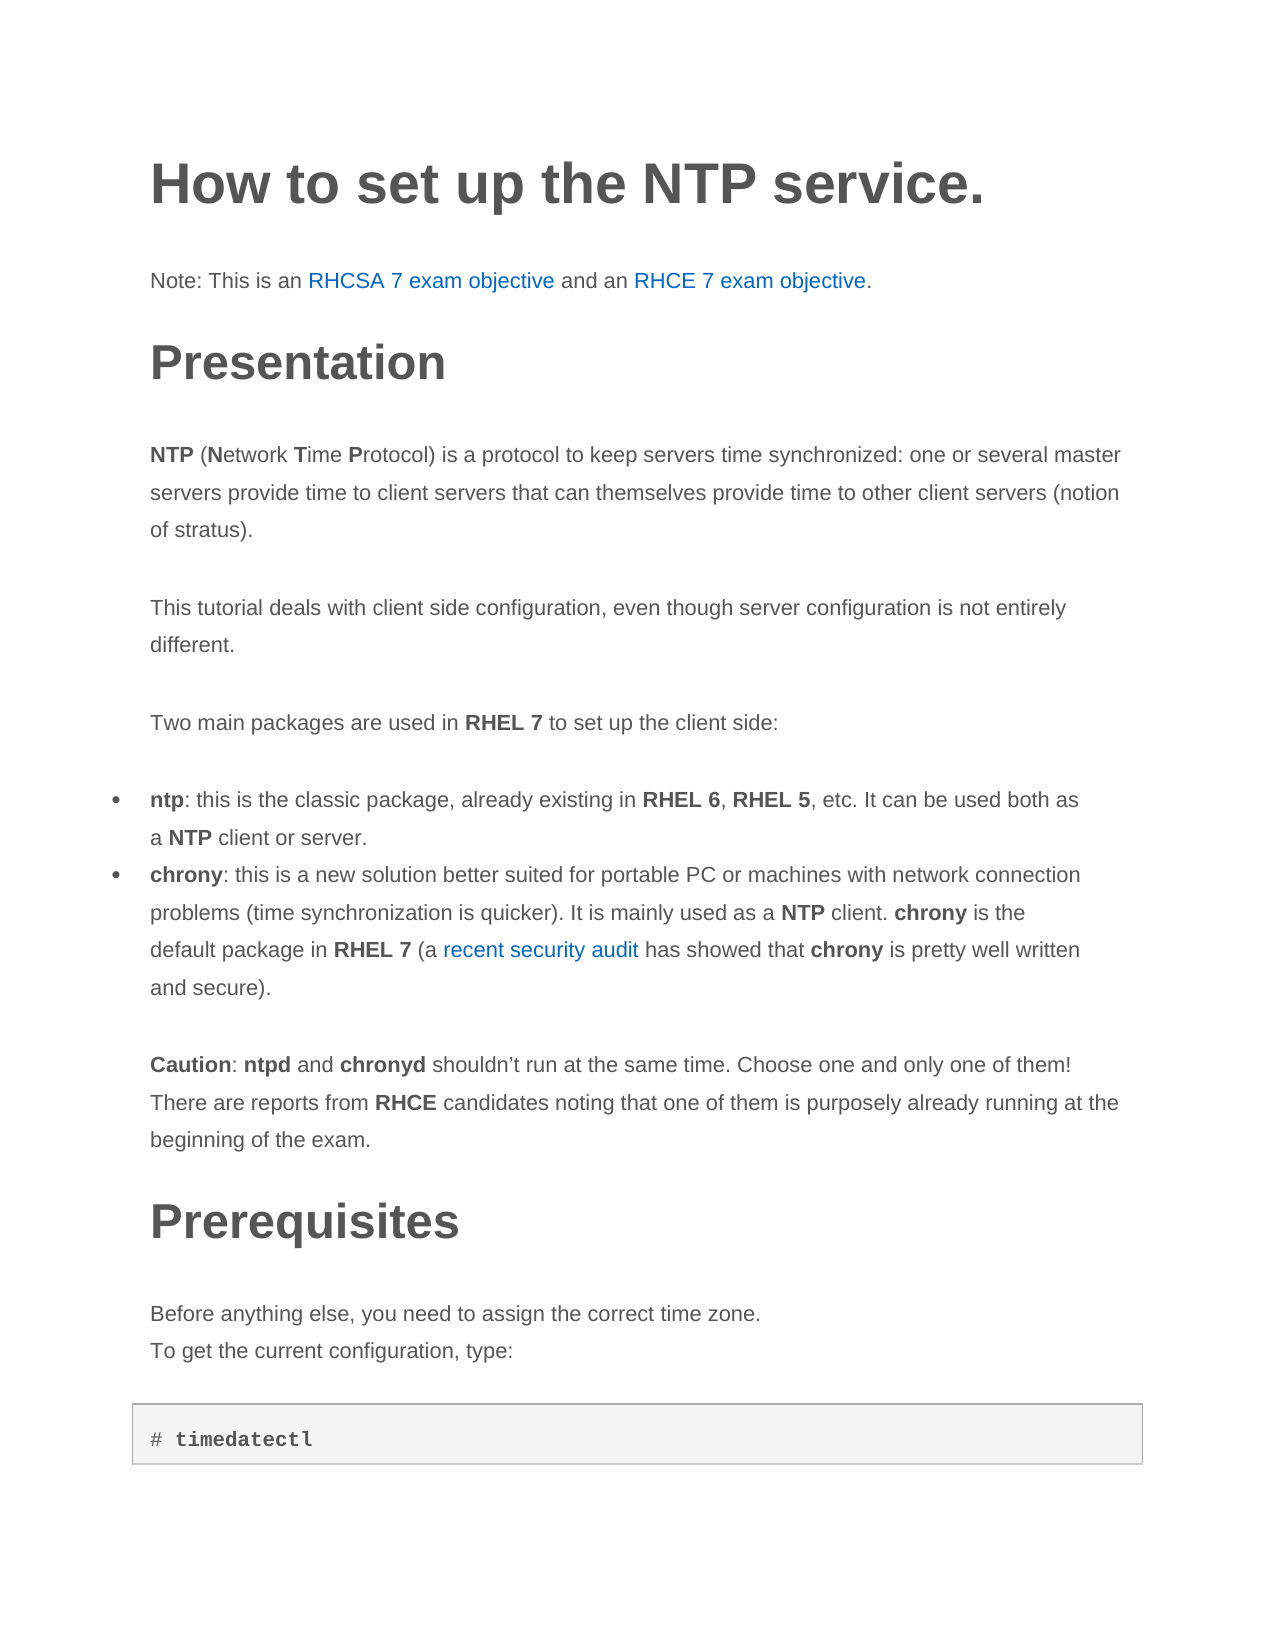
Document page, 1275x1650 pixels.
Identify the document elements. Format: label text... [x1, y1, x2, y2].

text This tutorial deals with client side configuration, even though server configuration is not entirely different. [150, 582, 1125, 657]
text Prerequisites [150, 1192, 1125, 1248]
text # timedatectl [133, 1405, 1142, 1463]
list ntp: this is the classic package, already existing in RHEL 6, RHEL 5, etc. It can be used both as a NTP client or server. [112, 774, 1087, 849]
text Caution: ntpd and chronyd shouldn’t run at the same time. Choose one and only one of them! There are reports from RHCE candidates noting that one of them is purposely already running at the beginning of the exam. [150, 1039, 1125, 1152]
text Before anything else, you need to assign the correct time zone. To get the current configuration, type: [150, 1288, 1125, 1363]
text Note: This is an RHCSA 7 exam objective and an RHCE 7 exam objective. [150, 256, 1125, 293]
list chrony: this is a new solution better suited for portable PC or machines with network connection problems (time synchronization is quicker). It is mainly used as a NTP client. chrony is the default package in RHEL 7 (a recent security audit has showed that chrony is pretty well written and secure). [150, 849, 1125, 999]
text Two main packages are used in RHEL 7 to set up the client side: [150, 697, 1125, 734]
text Presentation [150, 333, 1125, 389]
text NTP (Network Time Protocol) is a protocol to keep servers time synchronized: one or several master servers provide time to client servers that can themselves provide time to other client servers (notion of stratus). [150, 429, 1125, 542]
text How to set up the NTP service. [150, 150, 1125, 216]
